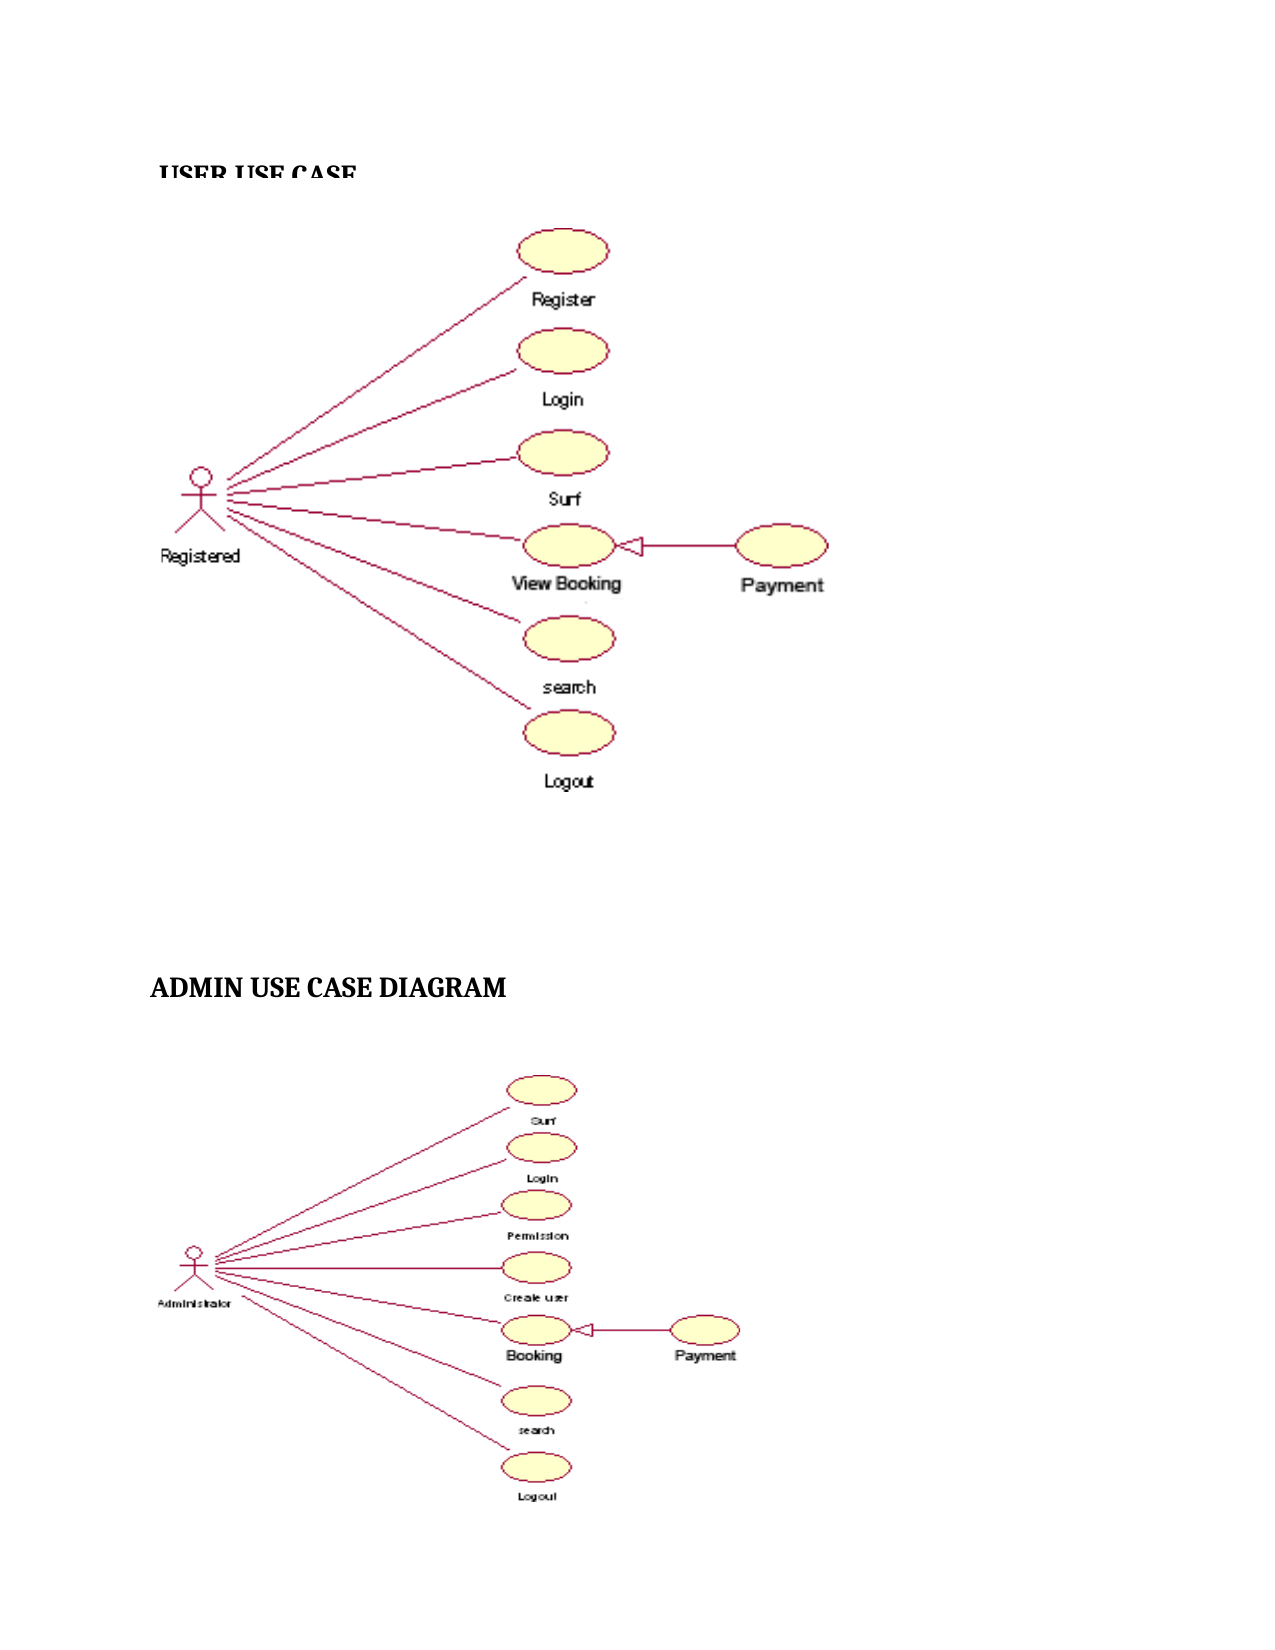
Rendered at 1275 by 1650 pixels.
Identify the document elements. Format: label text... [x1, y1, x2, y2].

picture [161, 228, 829, 792]
subtitle ADMIN USE CASE DIAGRAM [150, 971, 1175, 1005]
picture [157, 1075, 741, 1502]
